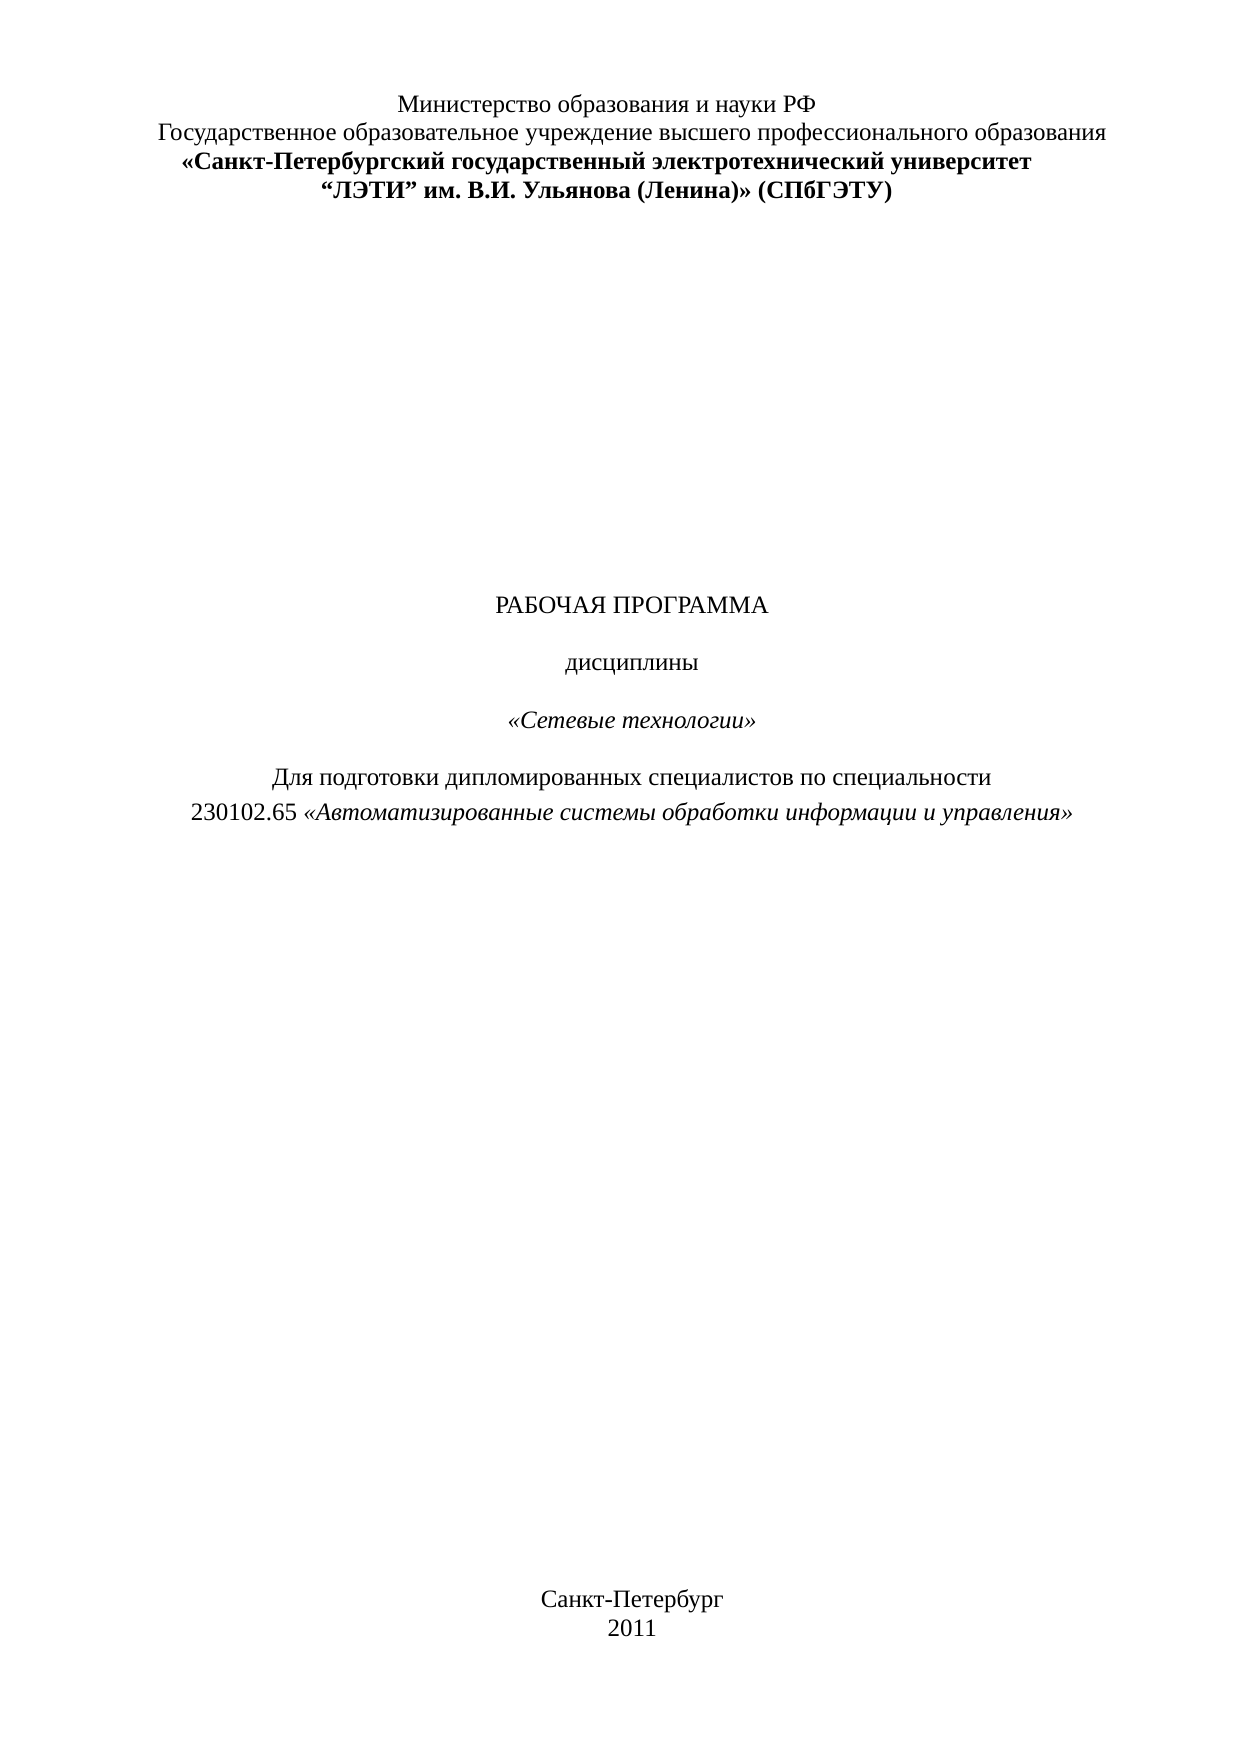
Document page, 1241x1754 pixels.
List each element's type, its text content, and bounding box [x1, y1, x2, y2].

text «Санкт-Петербургский государственный электротехнический университет “ЛЭТИ” им. В.И. Ульянова (Ленина)» (СПбГЭТУ) [142, 146, 1071, 204]
text Санкт-Петербург [142, 1584, 1122, 1613]
text Государственное образовательное учреждение высшего профессионального образования [142, 117, 1122, 146]
text «Сетевые технологии» [142, 705, 1122, 734]
text Министерство образования и науки РФ [142, 89, 1071, 117]
text РАБОЧАЯ ПРОГРАММА [142, 590, 1122, 619]
text 2011 [142, 1613, 1122, 1642]
list Для подготовки дипломированных специалистов по специальности [142, 762, 1122, 791]
list 230102.65 «Автоматизированные системы обработки информации и управления» [142, 797, 1122, 826]
text дисциплины [142, 647, 1122, 676]
